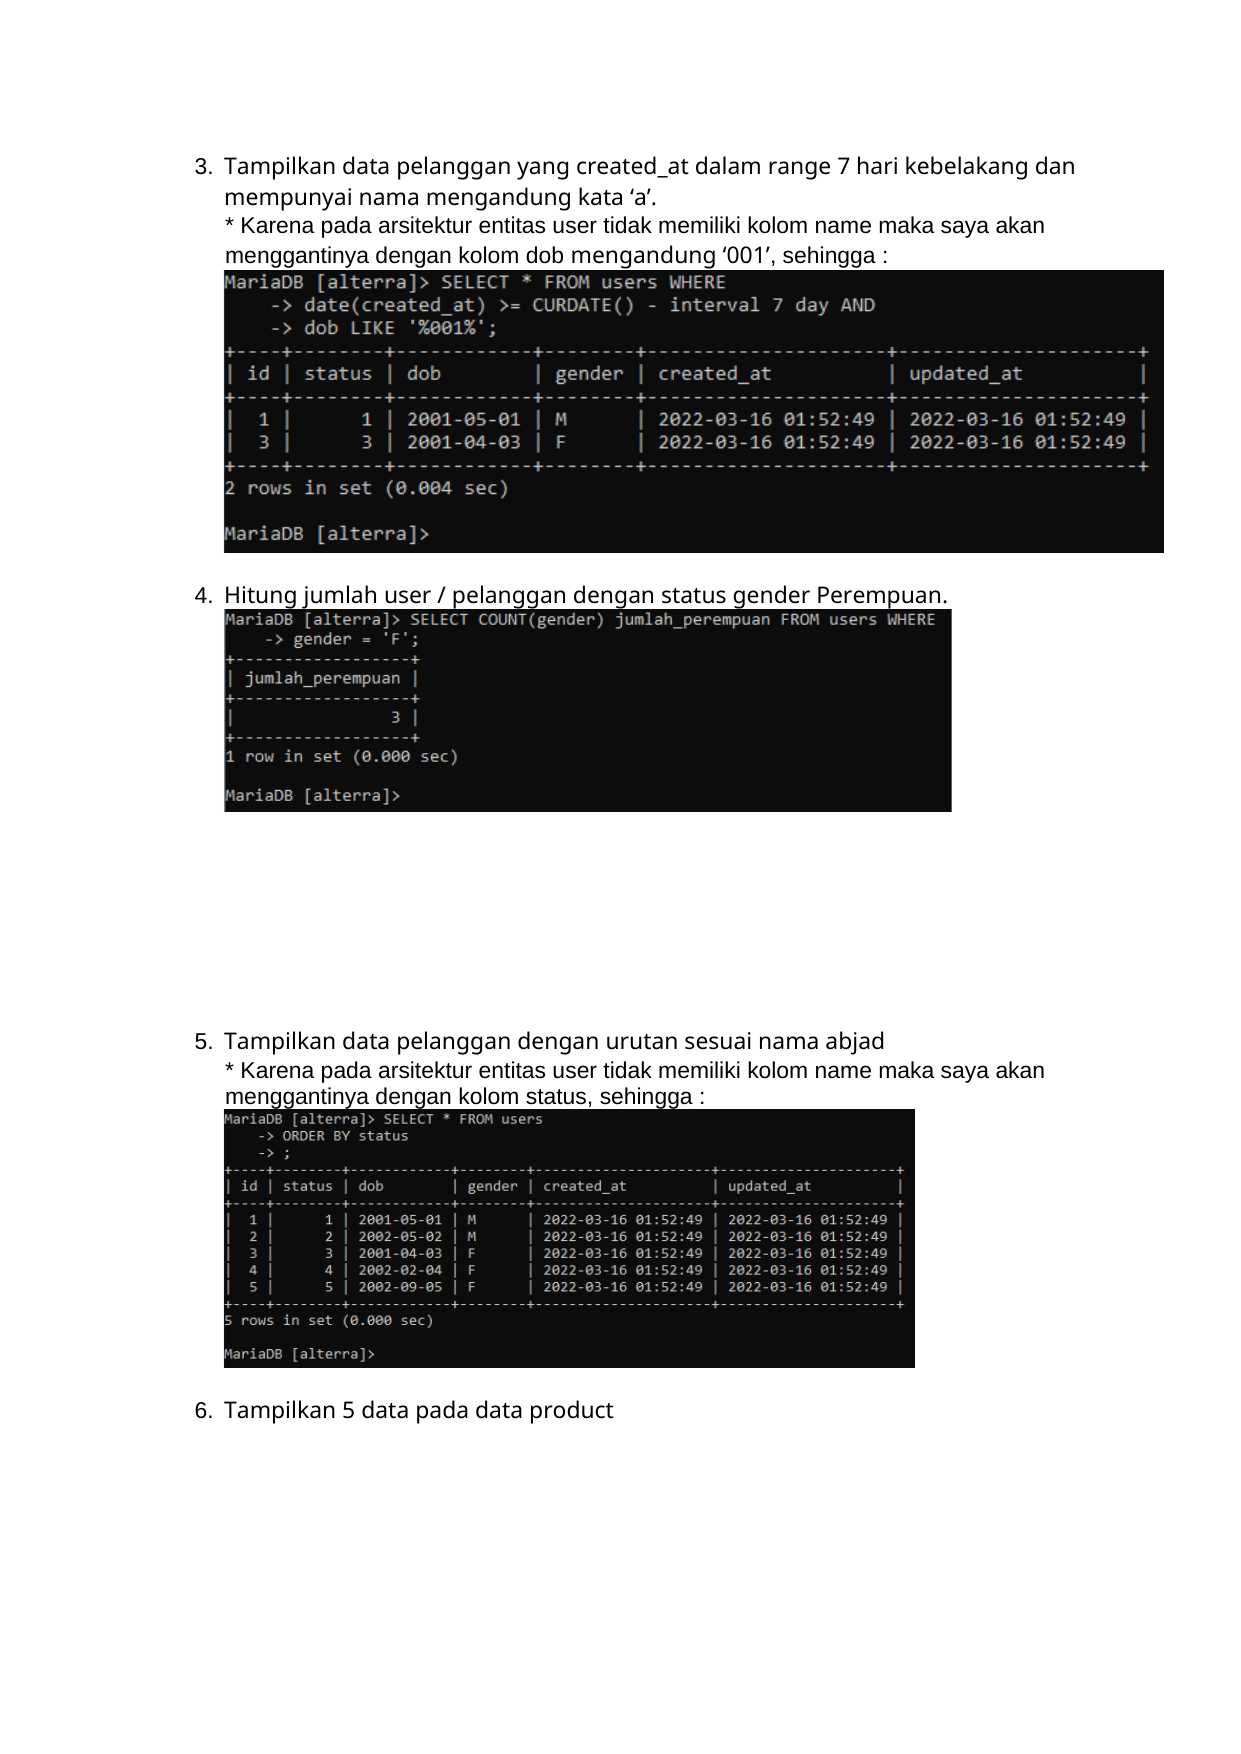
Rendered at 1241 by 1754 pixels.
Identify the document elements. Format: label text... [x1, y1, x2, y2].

picture [223, 609, 952, 812]
picture [223, 270, 1164, 553]
picture [223, 1109, 915, 1368]
list Tampilkan data pelanggan dengan urutan sesuai nama abjad [194, 1025, 1090, 1057]
list * Karena pada arsitektur entitas user tidak memiliki kolom name maka saya akan menggantinya dengan kolom dob mengandung ‘001’, sehingga : [225, 212, 1090, 270]
list Tampilkan 5 data pada data product [194, 1394, 1090, 1426]
list * Karena pada arsitektur entitas user tidak memiliki kolom name maka saya akan menggantinya dengan kolom status, sehingga : [225, 1057, 1090, 1109]
list Tampilkan data pelanggan yang created_at dalam range 7 hari kebelakang dan mempunyai nama mengandung kata ‘a’. [194, 150, 1090, 212]
list Hitung jumlah user / pelanggan dengan status gender Perempuan. [194, 578, 1090, 610]
